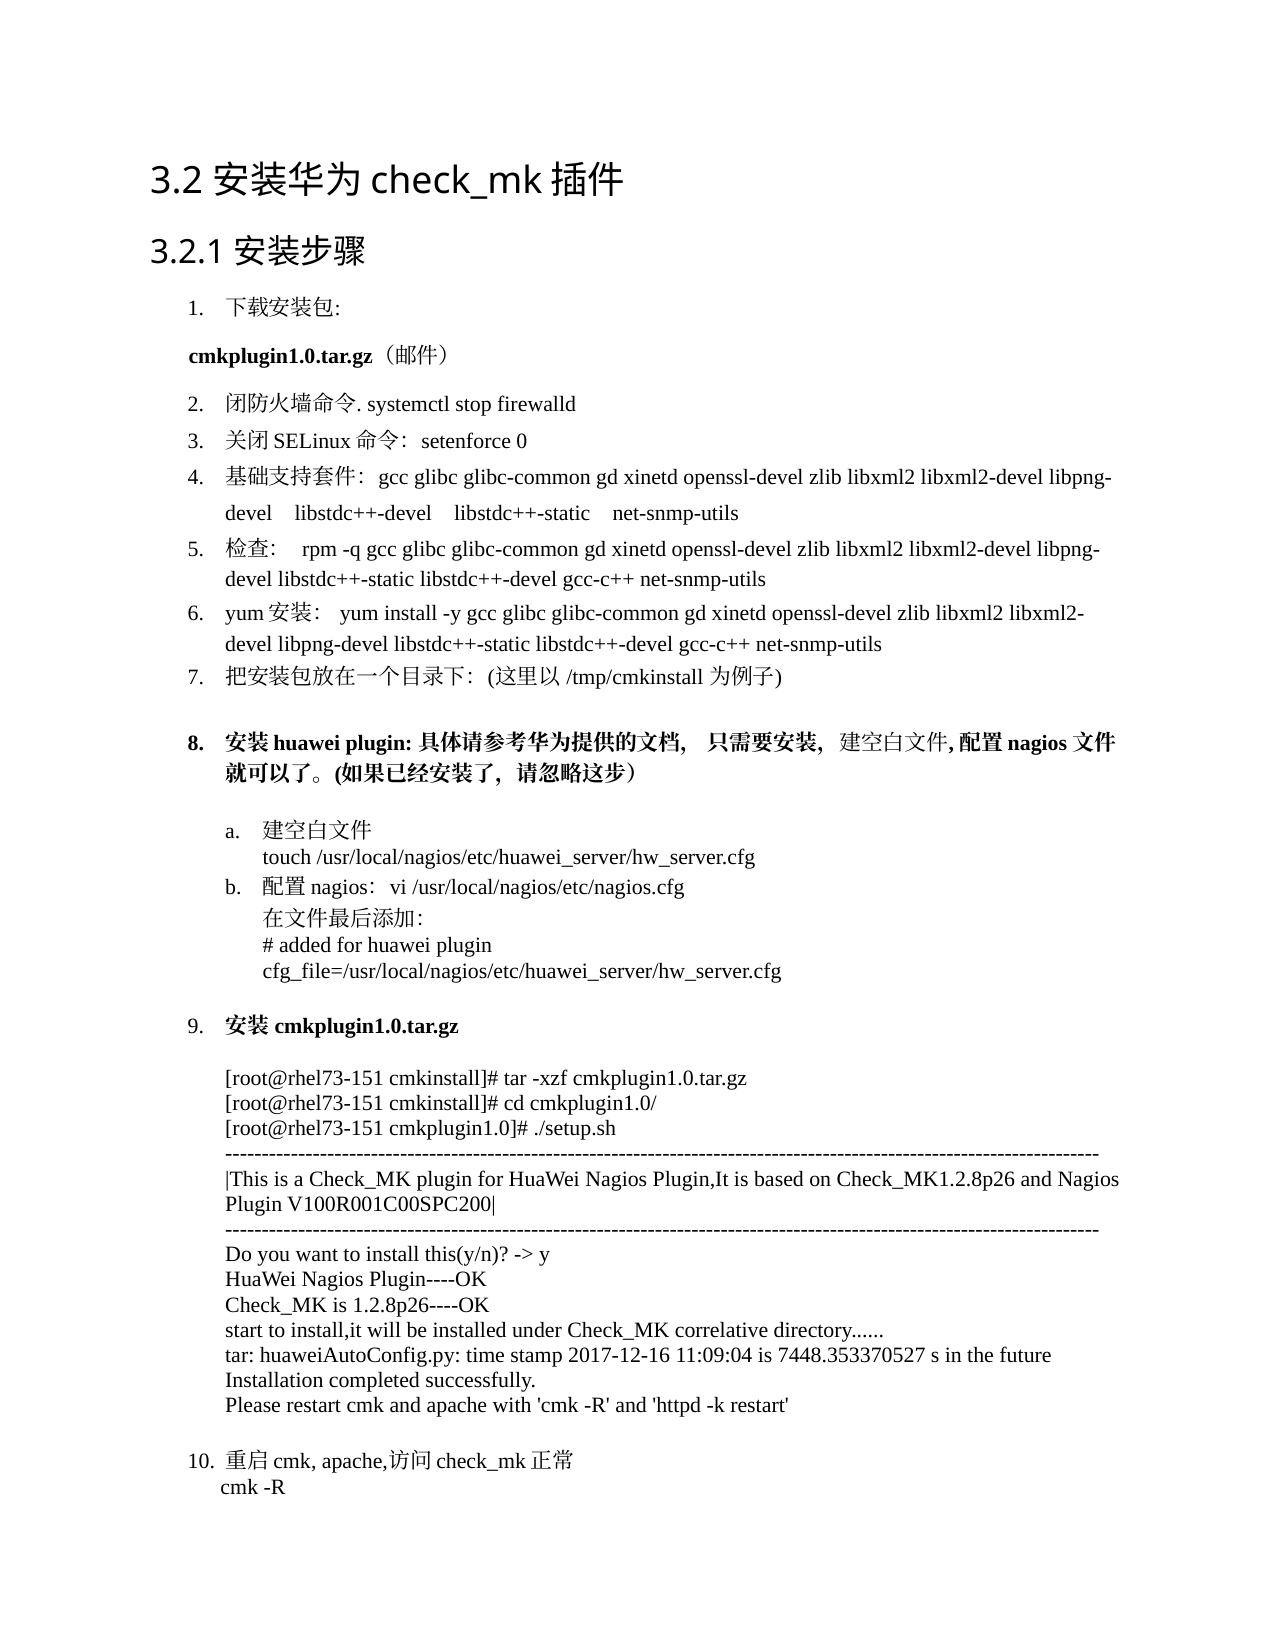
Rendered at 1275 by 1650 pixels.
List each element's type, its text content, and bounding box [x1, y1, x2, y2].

list 检查： rpm -q gcc glibc glibc-common gd xinetd openssl-devel zlib libxml2 libxml2-devel libpng-devel libstdc++-static libstdc++-devel gcc-c++ net-snmp-utils [187, 531, 1125, 592]
list yum安装： yum install -y gcc glibc glibc-common gd xinetd openssl-devel zlib libxml2 libxml2-devel libpng-devel libstdc++-static libstdc++-devel gcc-c++ net-snmp-utils [187, 595, 1125, 656]
subtitle 安装步骤 [150, 225, 1125, 274]
list 下载安装包: [187, 290, 1125, 322]
list tar: huaweiAutoConfig.py: time stamp 2017-12-16 11:09:04 is 7448.353370527 s in the future [225, 1342, 1125, 1367]
list [root@rhel73-151 cmkplugin1.0]# ./setup.sh [225, 1115, 1125, 1140]
list Do you want to install this(y/n)? -> y [225, 1241, 1125, 1266]
list 关闭SELinux命令：setenforce 0 [187, 423, 1125, 454]
list # added for huawei plugin [262, 932, 1125, 958]
list 在文件最后添加： [262, 901, 1125, 932]
text cmk -R [187, 1474, 1125, 1499]
list 建空白文件 [225, 813, 1125, 844]
text cmkplugin1.0.tar.gz（邮件） [150, 338, 1125, 370]
list Please restart cmk and apache with 'cmk -R' and 'httpd -k restart' [225, 1392, 1125, 1418]
list start to install,it will be installed under Check_MK correlative directory...... [225, 1317, 1125, 1342]
list HuaWei Nagios Plugin----OK [225, 1266, 1125, 1292]
list 安装 cmkplugin1.0.tar.gz [187, 1008, 1125, 1039]
list cfg_file=/usr/local/nagios/etc/huawei_server/hw_server.cfg [262, 958, 1125, 983]
list ------------------------------------------------------------------------------------------------------------------------ [225, 1140, 1125, 1166]
list Installation completed successfully. [225, 1367, 1125, 1392]
list ------------------------------------------------------------------------------------------------------------------------ [225, 1216, 1125, 1241]
list 配置nagios：vi /usr/local/nagios/etc/nagios.cfg [225, 869, 1125, 901]
subtitle 安装华为check_mk插件 [150, 150, 1125, 204]
list 把安装包放在一个目录下：(这里以 /tmp/cmkinstall 为例子) [187, 659, 1125, 691]
list 基础支持套件：gcc glibc glibc-common gd xinetd openssl-devel zlib libxml2 libxml2-devel libpng-devel libstdc++-devel libstdc++-static net-snmp-utils [187, 459, 1125, 527]
list touch /usr/local/nagios/etc/huawei_server/hw_server.cfg [262, 844, 1125, 869]
list 重启cmk, apache,访问check_mk正常 [187, 1443, 1125, 1474]
list 安装huawei plugin: 具体请参考华为提供的文档， 只需要安装，建空白文件, 配置nagios 文件就可以了。(如果已经安装了，请忽略这步） [187, 725, 1125, 788]
list [root@rhel73-151 cmkinstall]# cd cmkplugin1.0/ [225, 1090, 1125, 1115]
list Check_MK is 1.2.8p26----OK [225, 1292, 1125, 1317]
list 闭防火墙命令. systemctl stop firewalld [187, 387, 1125, 418]
list [root@rhel73-151 cmkinstall]# tar -xzf cmkplugin1.0.tar.gz [225, 1065, 1125, 1090]
list |This is a Check_MK plugin for HuaWei Nagios Plugin,It is based on Check_MK1.2.8p26 and Nagios Plugin V100R001C00SPC200| [225, 1166, 1125, 1216]
